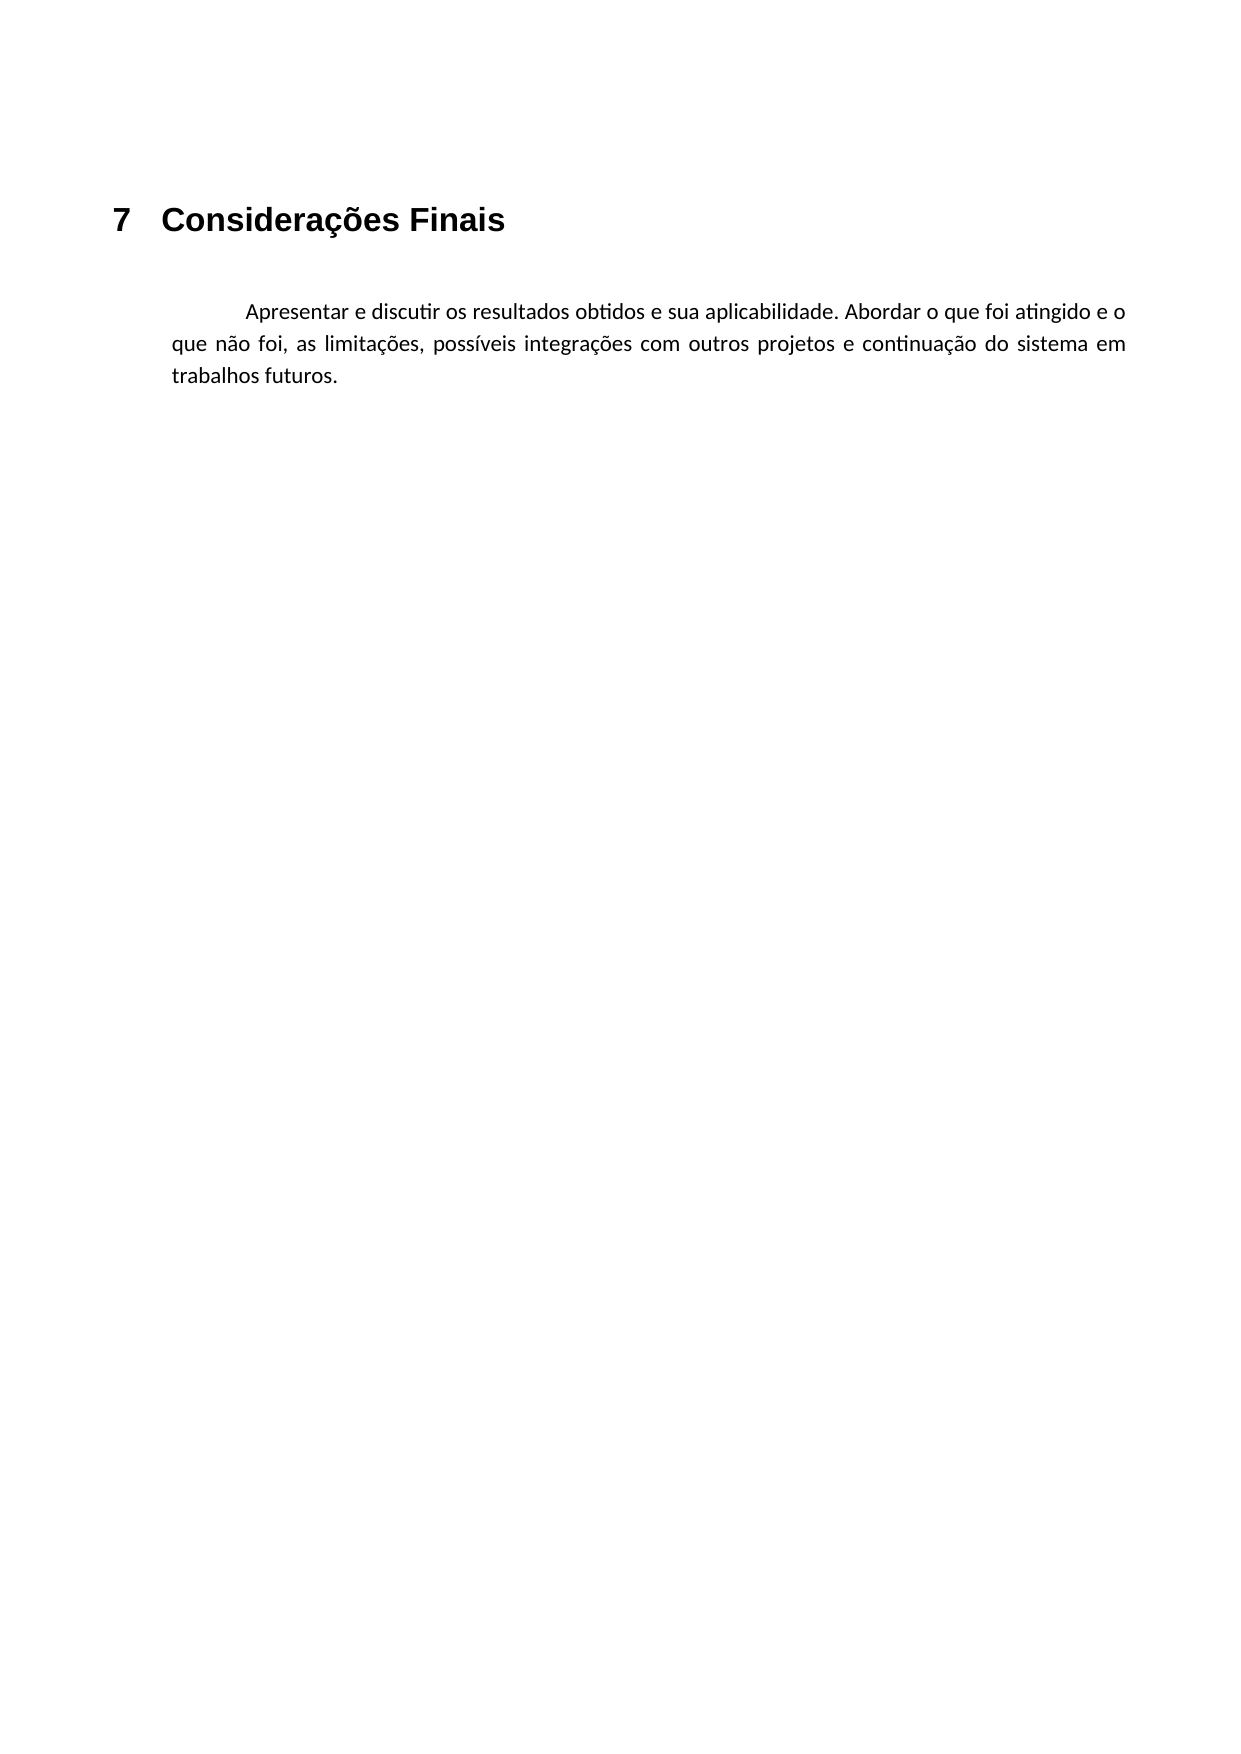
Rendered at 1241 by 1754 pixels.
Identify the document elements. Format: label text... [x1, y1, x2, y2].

subtitle Considerações Finais [112, 200, 1128, 238]
text Apresentar e discutir os resultados obtidos e sua aplicabilidade. Abordar o que foi atingido e o que não foi, as limitações, possíveis integrações com outros projetos e continuação do sistema em trabalhos futuros. [172, 297, 1128, 389]
